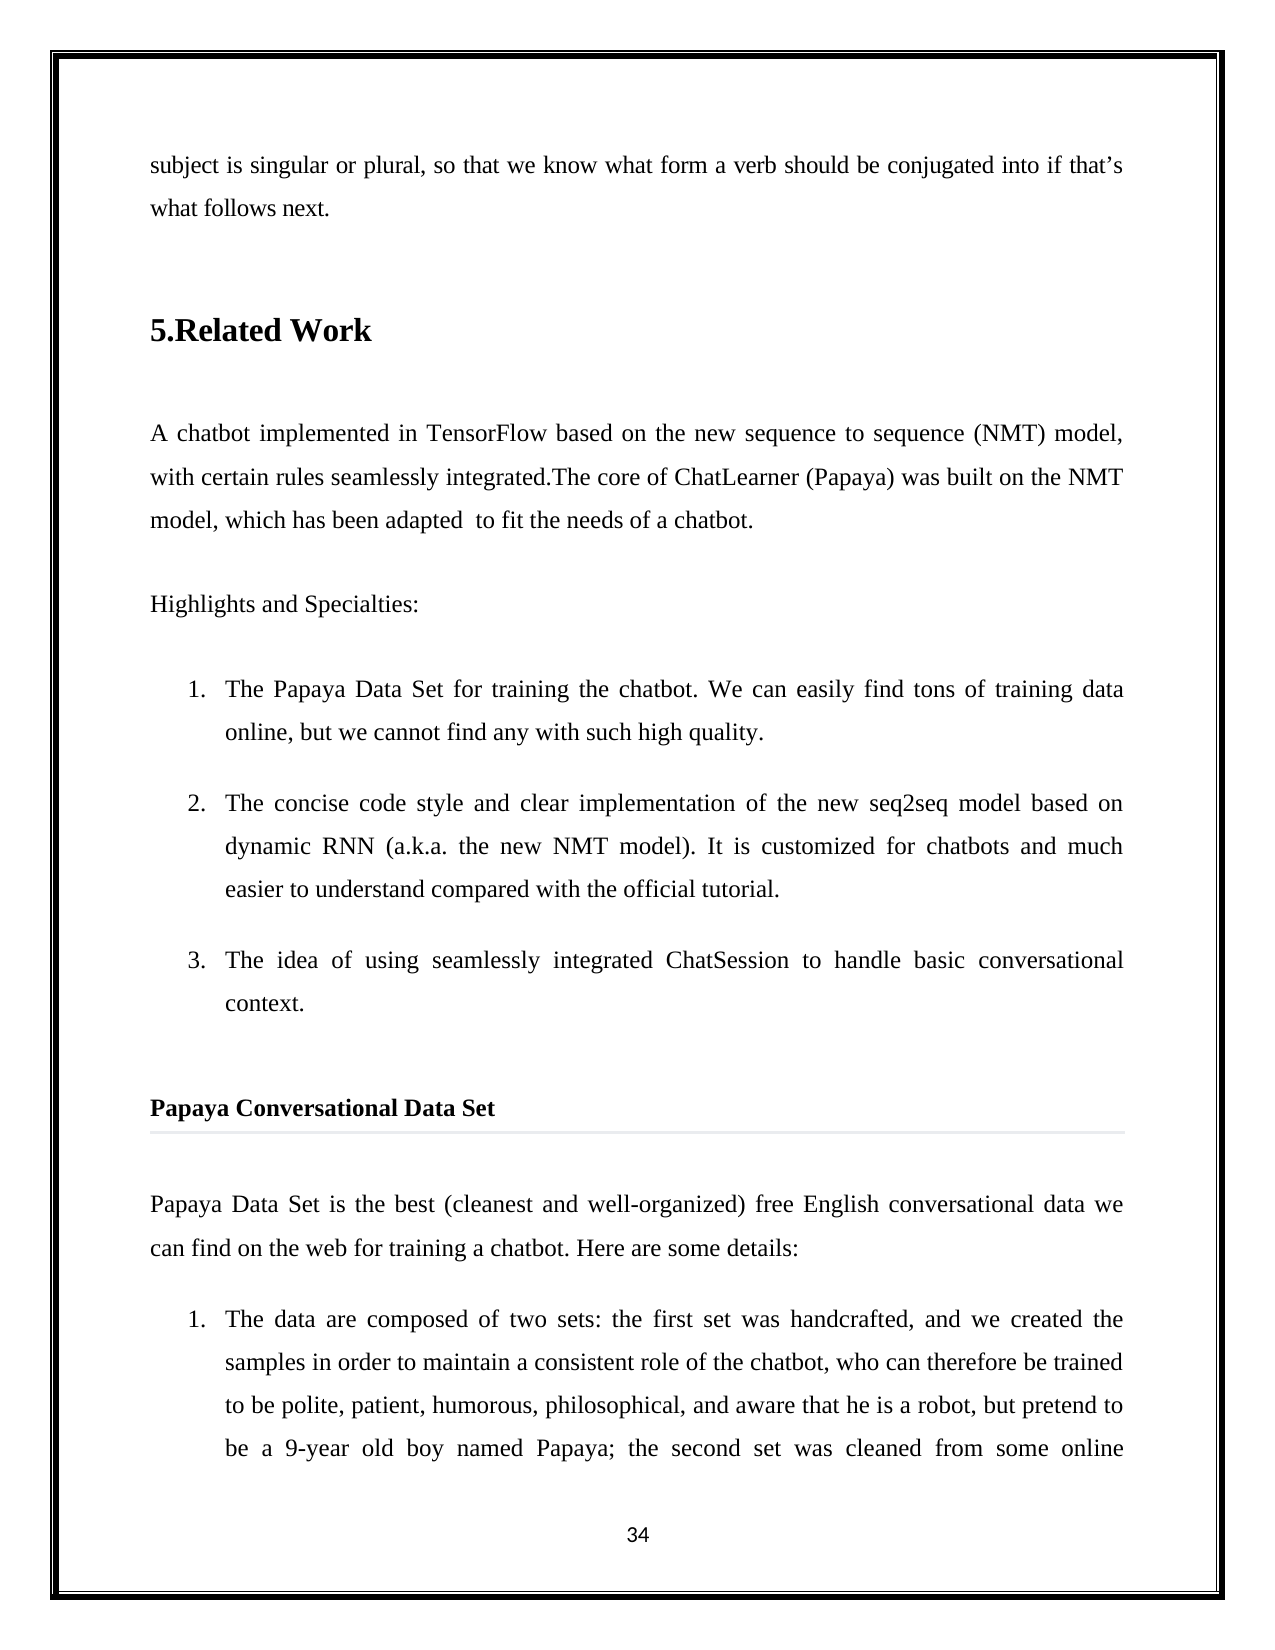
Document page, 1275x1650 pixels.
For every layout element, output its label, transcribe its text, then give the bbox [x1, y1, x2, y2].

text Papaya Conversational Data Set [150, 1093, 1125, 1131]
list The Papaya Data Set for training the chatbot. We can easily find tons of training data online, but we cannot find any with such high quality. [187, 674, 1125, 746]
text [150, 150, 1125, 222]
text Papaya Data Set is the best (cleanest and well-organized) free English conversational data we can find on the web for training a chatbot. Here are some details: [150, 1189, 1125, 1261]
list The concise code style and clear implementation of the new seq2seq model based on dynamic RNN (a.k.a. the new NMT model). It is customized for chatbots and much easier to understand compared with the official tutorial. [187, 788, 1125, 903]
text 5.Related Work [150, 311, 1125, 349]
text Highlights and Specialties: [150, 589, 1125, 618]
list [187, 1304, 1125, 1462]
list The idea of using seamlessly integrated ChatSession to handle basic conversational context. [187, 945, 1125, 1017]
text A chatbot implemented in TensorFlow based on the new sequence to sequence (NMT) model, with certain rules seamlessly integrated.The core of ChatLearner (Papaya) was built on the NMT model, which has been adapted to fit the needs of a chatbot. [150, 418, 1125, 533]
